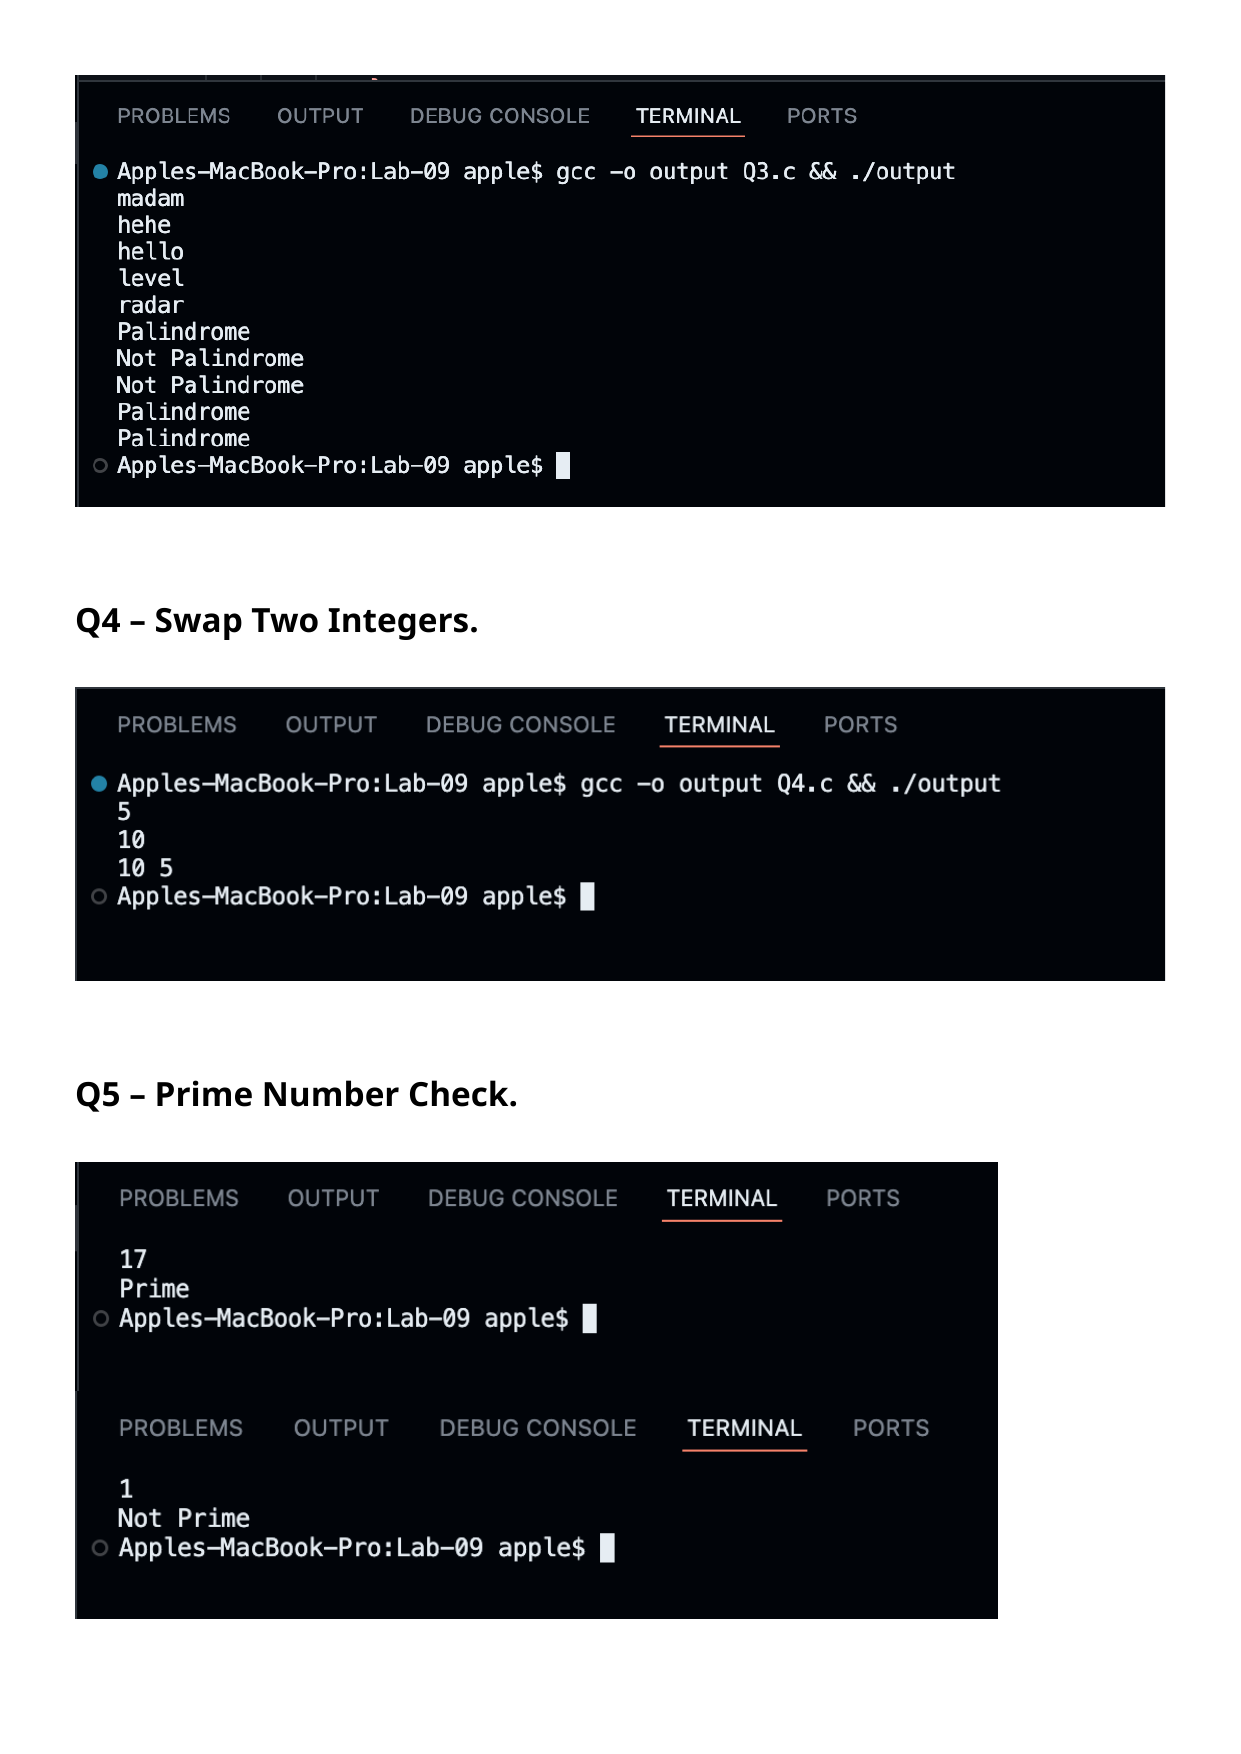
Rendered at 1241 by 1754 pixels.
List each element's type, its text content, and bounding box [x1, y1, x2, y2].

text Q4 – Swap Two Integers. [75, 597, 1165, 642]
picture [75, 75, 1166, 507]
picture [75, 687, 1166, 981]
picture [75, 1162, 998, 1619]
text Q5 – Prime Number Check. [75, 1071, 1165, 1117]
